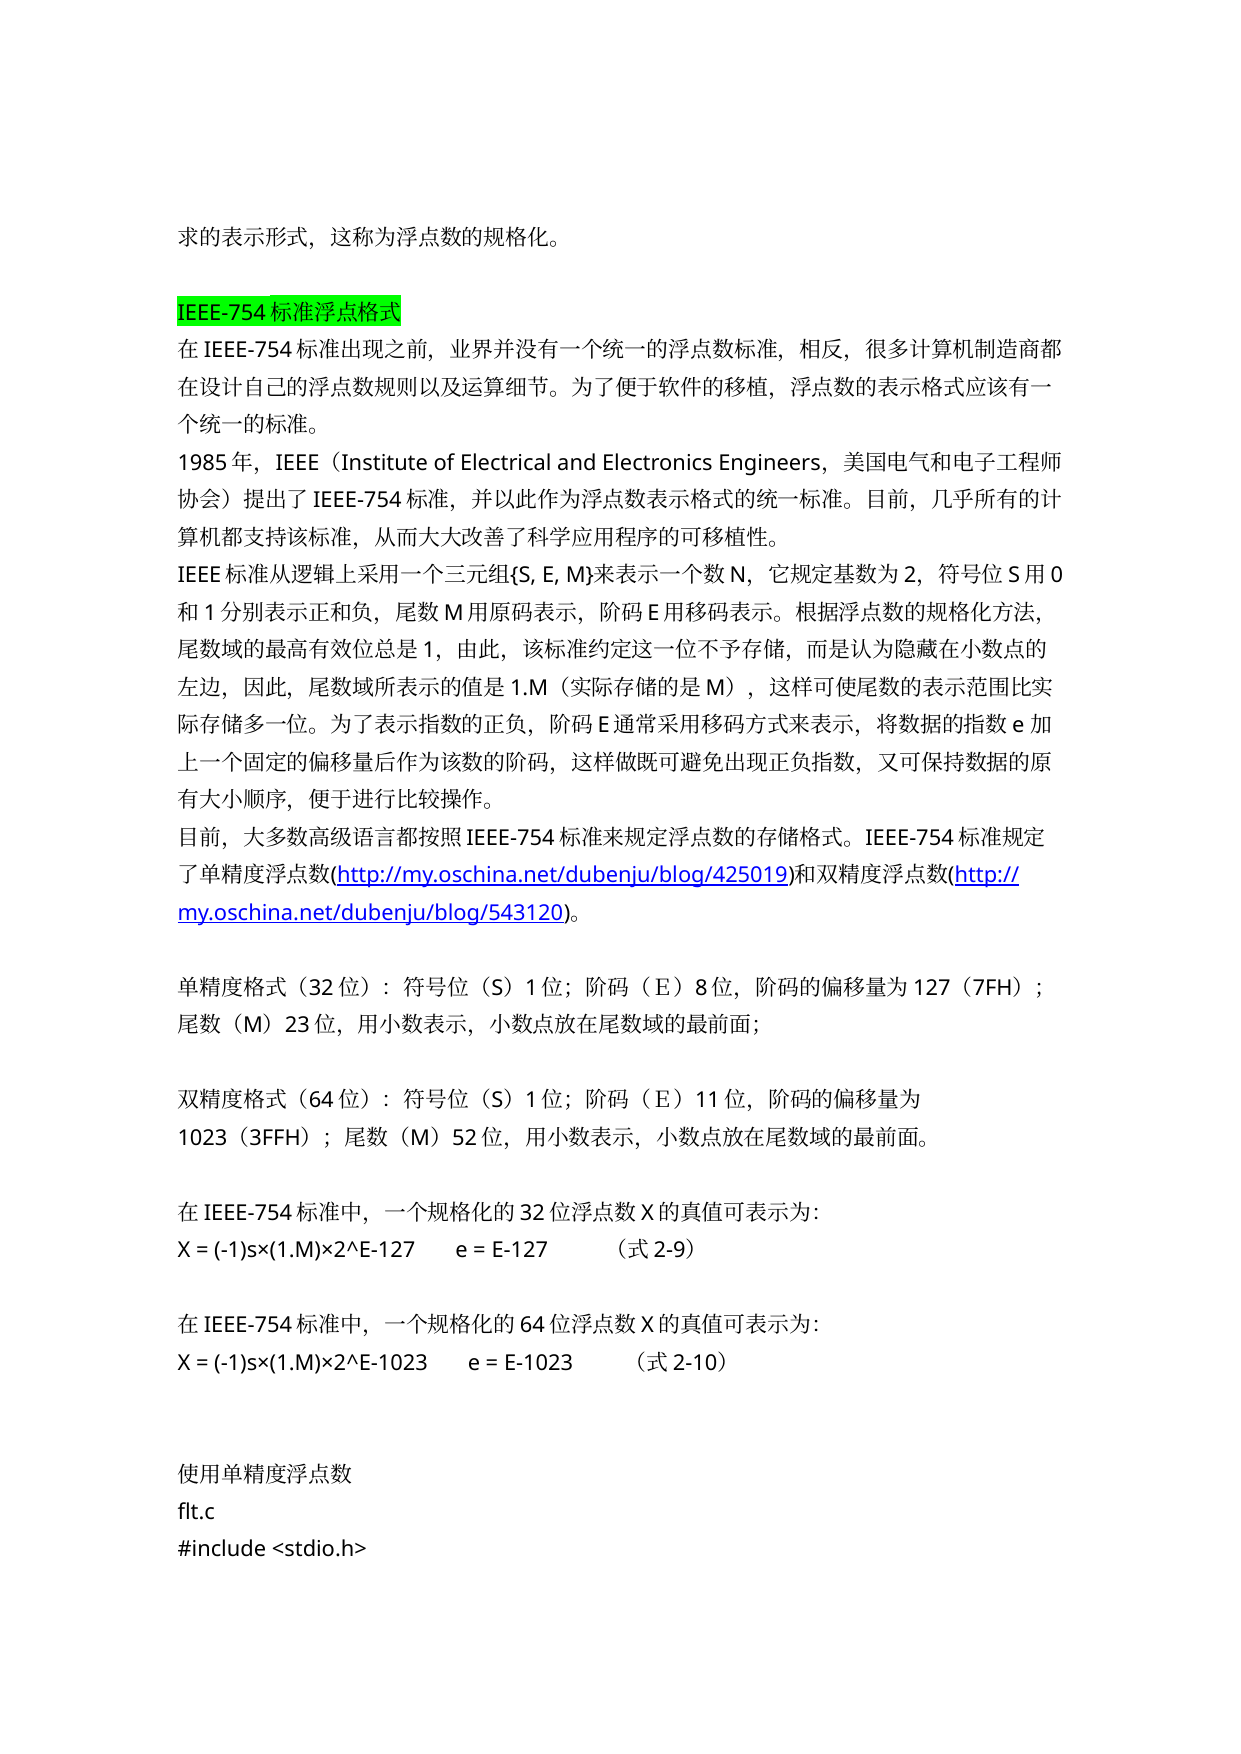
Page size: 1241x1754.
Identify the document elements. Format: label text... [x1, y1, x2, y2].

text 在IEEE-754标准中，一个规格化的64位浮点数X的真值可表示为： [177, 1304, 1063, 1342]
text 1985年，IEEE（Institute of Electrical and Electronics Engineers，美国电气和电子工程师协会）提出了IEEE-754标准，并以此作为浮点数表示格式的统一标准。目前，几乎所有的计算机都支持该标准，从而大大改善了科学应用程序的可移植性。 [177, 442, 1063, 554]
text IEEE标准从逻辑上采用一个三元组{S, E, M}来表示一个数N，它规定基数为2，符号位S用0和1分别表示正和负，尾数M用原码表示，阶码E用移码表示。根据浮点数的规格化方法，尾数域的最高有效位总是1，由此，该标准约定这一位不予存储，而是认为隐藏在小数点的左边，因此，尾数域所表示的值是1.M（实际存储的是M），这样可使尾数的表示范围比实际存储多一位。为了表示指数的正负，阶码E通常采用移码方式来表示，将数据的指数e 加上一个固定的偏移量后作为该数的阶码，这样做既可避免出现正负指数，又可保持数据的原有大小顺序，便于进行比较操作。 [177, 554, 1063, 817]
text #include <stdio.h> [177, 1529, 1063, 1567]
text 使用单精度浮点数 [177, 1454, 1063, 1492]
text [177, 217, 1063, 254]
text 在IEEE-754标准出现之前，业界并没有一个统一的浮点数标准，相反，很多计算机制造商都在设计自己的浮点数规则以及运算细节。为了便于软件的移植，浮点数的表示格式应该有一个统一的标准。 [177, 329, 1063, 442]
text 单精度格式（32位）：符号位（S）1位；阶码（Ｅ）8位，阶码的偏移量为127（7FH）；尾数（M）23位，用小数表示，小数点放在尾数域的最前面； [177, 967, 1063, 1042]
text IEEE-754标准浮点格式 [177, 292, 1063, 329]
text X = (-1)s×(1.M)×2^E-127 e = E-127 （式2-9） [177, 1229, 1063, 1267]
text 在IEEE-754标准中，一个规格化的32位浮点数X的真值可表示为： [177, 1192, 1063, 1229]
text 目前，大多数高级语言都按照IEEE-754标准来规定浮点数的存储格式。IEEE-754标准规定了单精度浮点数(http://my.oschina.net/dubenju/blog/425019)和双精度浮点数(http://my.oschina.net/dubenju/blog/543120)。 [177, 817, 1063, 929]
text X = (-1)s×(1.M)×2^E-1023 e = E-1023 （式2-10） [177, 1342, 1063, 1379]
text flt.c [177, 1492, 1063, 1529]
text 双精度格式（64位）：符号位（S）1位；阶码（Ｅ）11位，阶码的偏移量为1023（3FFH）；尾数（M）52位，用小数表示，小数点放在尾数域的最前面。 [177, 1079, 1063, 1154]
